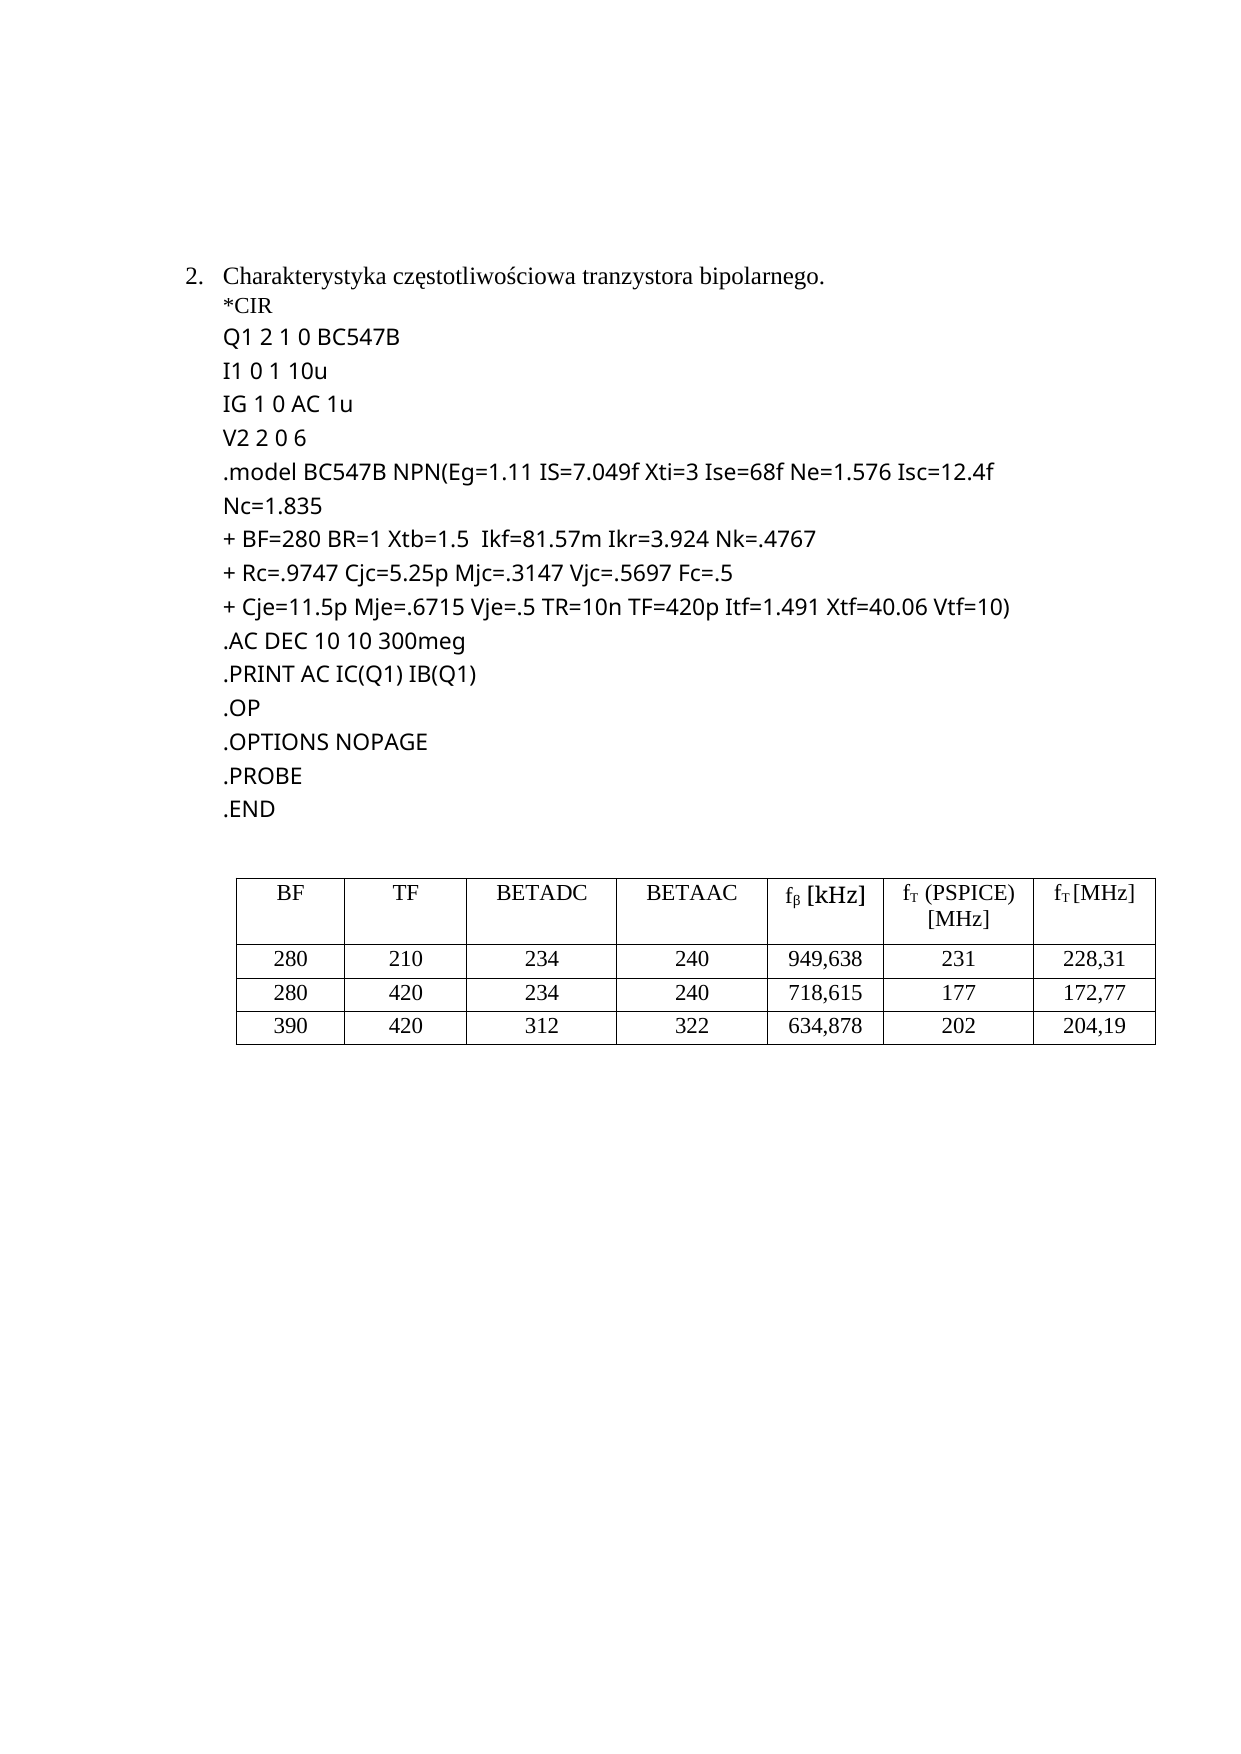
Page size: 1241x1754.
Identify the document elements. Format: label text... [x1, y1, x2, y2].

list .OPTIONS NOPAGE [223, 726, 1093, 757]
list *CIR [223, 292, 1093, 319]
table_cell 634,878 [768, 1012, 883, 1044]
list .PROBE [223, 759, 1093, 791]
table_cell 234 [467, 945, 616, 978]
table_cell 312 [467, 1012, 616, 1044]
table_header fβ [kHz] [768, 879, 883, 944]
table_cell 718,615 [768, 979, 883, 1011]
table_header TF [345, 879, 466, 944]
table_header BF [237, 879, 344, 944]
table_cell 240 [617, 979, 767, 1011]
list + BF=280 BR=1 Xtb=1.5 Ikf=81.57m Ikr=3.924 Nk=.4767 [223, 523, 1093, 554]
list + Rc=.9747 Cjc=5.25p Mjc=.3147 Vjc=.5697 Fc=.5 [223, 557, 1093, 588]
table_cell 280 [237, 979, 344, 1011]
list Charakterystyka częstotliwościowa tranzystora bipolarnego. [185, 261, 1093, 290]
table_cell 420 [345, 979, 466, 1011]
list IG 1 0 AC 1u [223, 388, 1093, 419]
table_cell 390 [237, 1012, 344, 1044]
table_cell 234 [467, 979, 616, 1011]
list + Cje=11.5p Mje=.6715 Vje=.5 TR=10n TF=420p Itf=1.491 Xtf=40.06 Vtf=10) [223, 591, 1093, 622]
table_cell 202 [884, 1012, 1033, 1044]
list .PRINT AC IC(Q1) IB(Q1) [223, 658, 1093, 689]
table_cell 949,638 [768, 945, 883, 978]
list V2 2 0 6 [223, 422, 1093, 453]
list .OP [223, 692, 1093, 723]
table_cell 322 [617, 1012, 767, 1044]
list .model BC547B NPN(Eg=1.11 IS=7.049f Xti=3 Ise=68f Ne=1.576 Isc=12.4f Nc=1.835 [223, 456, 1093, 521]
table_header fT [MHz] [1034, 879, 1155, 944]
list .AC DEC 10 10 300meg [223, 624, 1093, 656]
table_cell 204,19 [1034, 1012, 1155, 1044]
table_cell 231 [884, 945, 1033, 978]
table_header BETAAC [617, 879, 767, 944]
table_cell 228,31 [1034, 945, 1155, 978]
table_cell 240 [617, 945, 767, 978]
list .END [223, 793, 1093, 824]
list Q1 2 1 0 BC547B [223, 321, 1093, 352]
table_cell 172,77 [1034, 979, 1155, 1011]
table_cell 177 [884, 979, 1033, 1011]
table_header BETADC [467, 879, 616, 944]
table_cell 420 [345, 1012, 466, 1044]
list I1 0 1 10u [223, 354, 1093, 386]
table_cell 280 [237, 945, 344, 978]
table_cell 210 [345, 945, 466, 978]
table_header fT (PSPICE) [MHz] [884, 879, 1033, 944]
